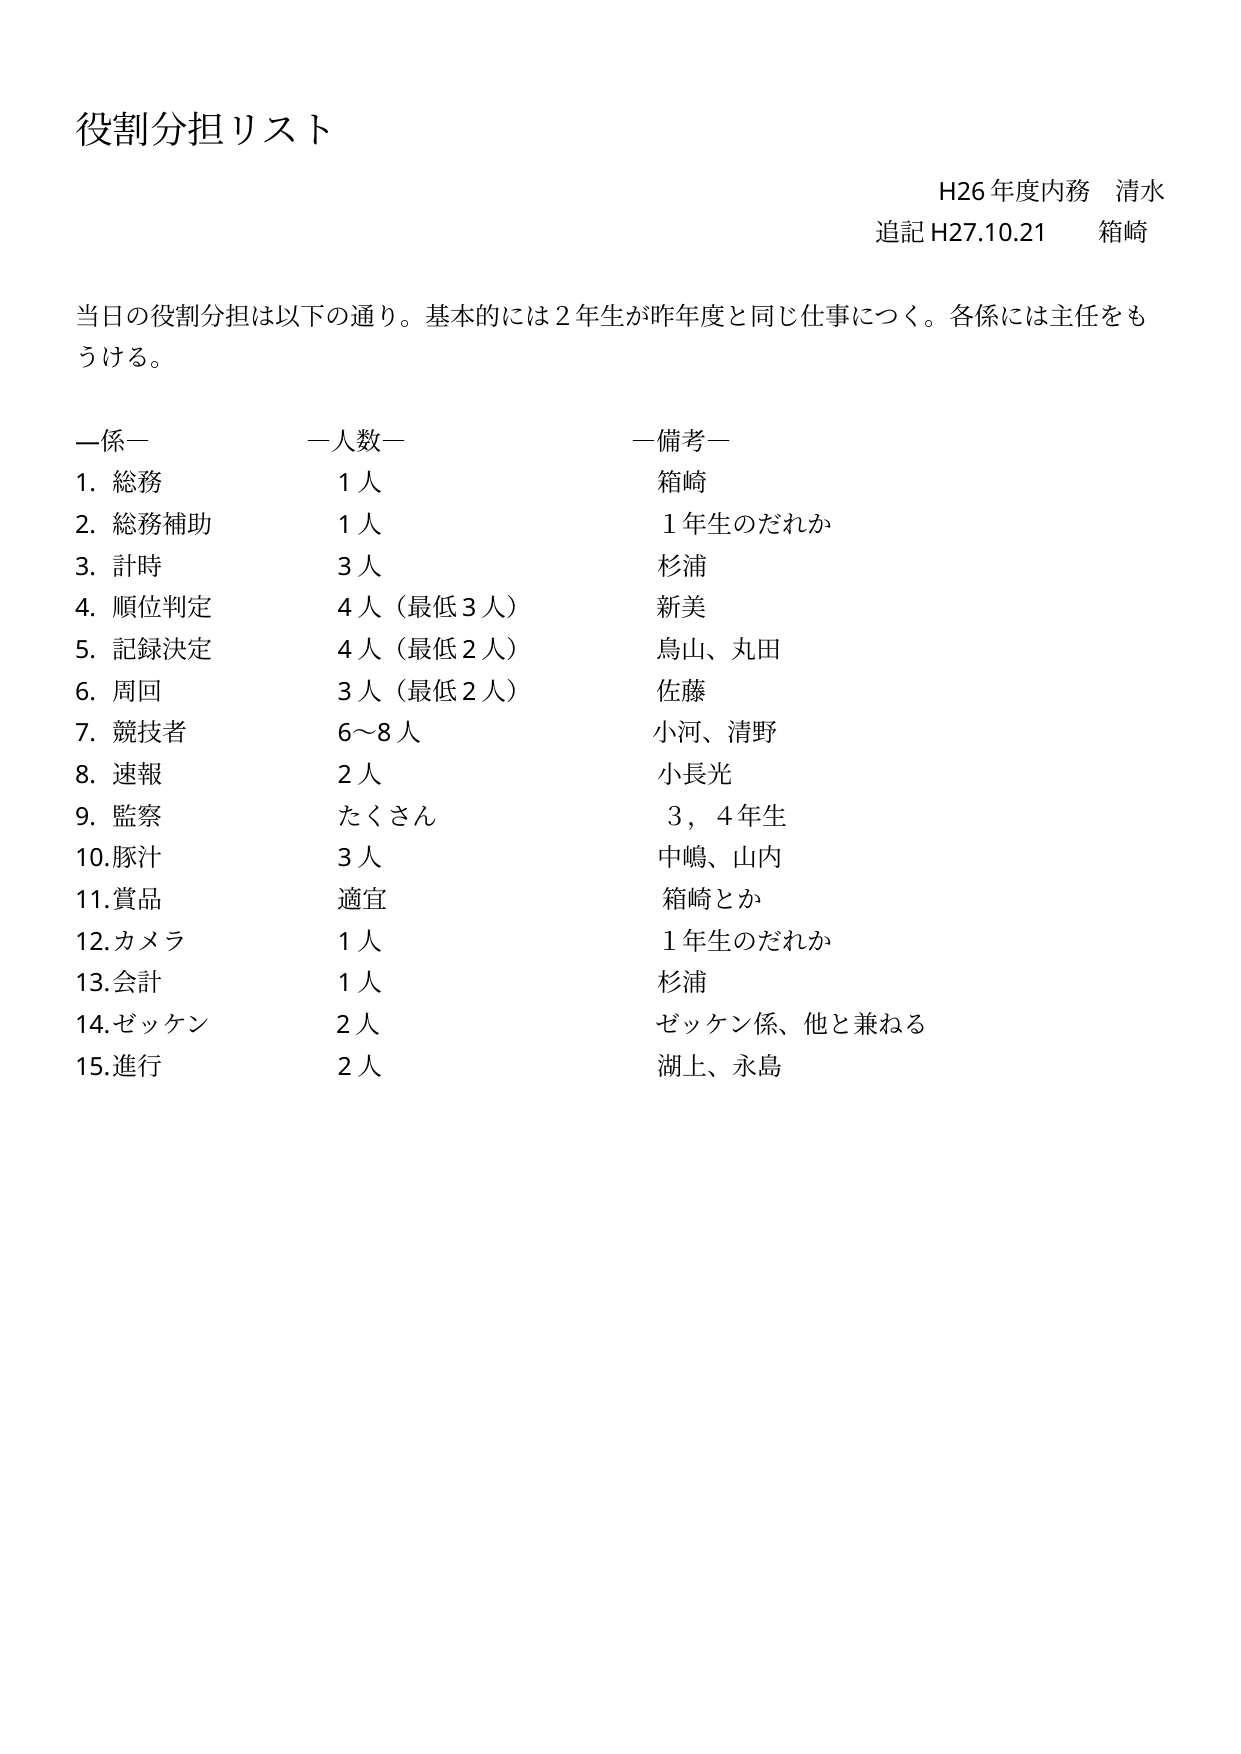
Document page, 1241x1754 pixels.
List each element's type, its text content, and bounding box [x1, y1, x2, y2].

list 賞品 適宜 箱崎とか [75, 877, 1165, 919]
text 当日の役割分担は以下の通り。基本的には２年生が昨年度と同じ仕事につく。各係には主任をもうける。 [75, 294, 1165, 377]
text 追記H27.10.21 箱崎 [775, 210, 1165, 252]
list 総務 1人 箱崎 [75, 460, 1165, 502]
list 競技者 6〜8人 小河、清野 [75, 710, 1165, 752]
list 会計 1人 杉浦 [75, 960, 1165, 1002]
list カメラ 1人 １年生のだれか [75, 919, 1165, 960]
list ゼッケン 2人 ゼッケン係、他と兼ねる [75, 1002, 1165, 1044]
text 役割分担リスト [75, 85, 1165, 169]
text ―係― ―人数― ―備考― [75, 419, 1165, 460]
list 周回 3人（最低2人） 佐藤 [75, 669, 1165, 710]
list 記録決定 4人（最低2人） 鳥山、丸田 [75, 627, 1165, 669]
list 速報 2人 小長光 [75, 752, 1165, 794]
text H26年度内務 清水 [75, 169, 1165, 210]
list 計時 3人 杉浦 [75, 544, 1165, 585]
list 総務補助 1人 １年生のだれか [75, 502, 1165, 544]
list 豚汁 3人 中嶋、山内 [75, 835, 1165, 877]
list 進行 2人 湖上、永島 [75, 1044, 1165, 1085]
list 順位判定 4人（最低3人） 新美 [75, 585, 1165, 627]
list 監察 たくさん ３，４年生 [75, 794, 1165, 835]
